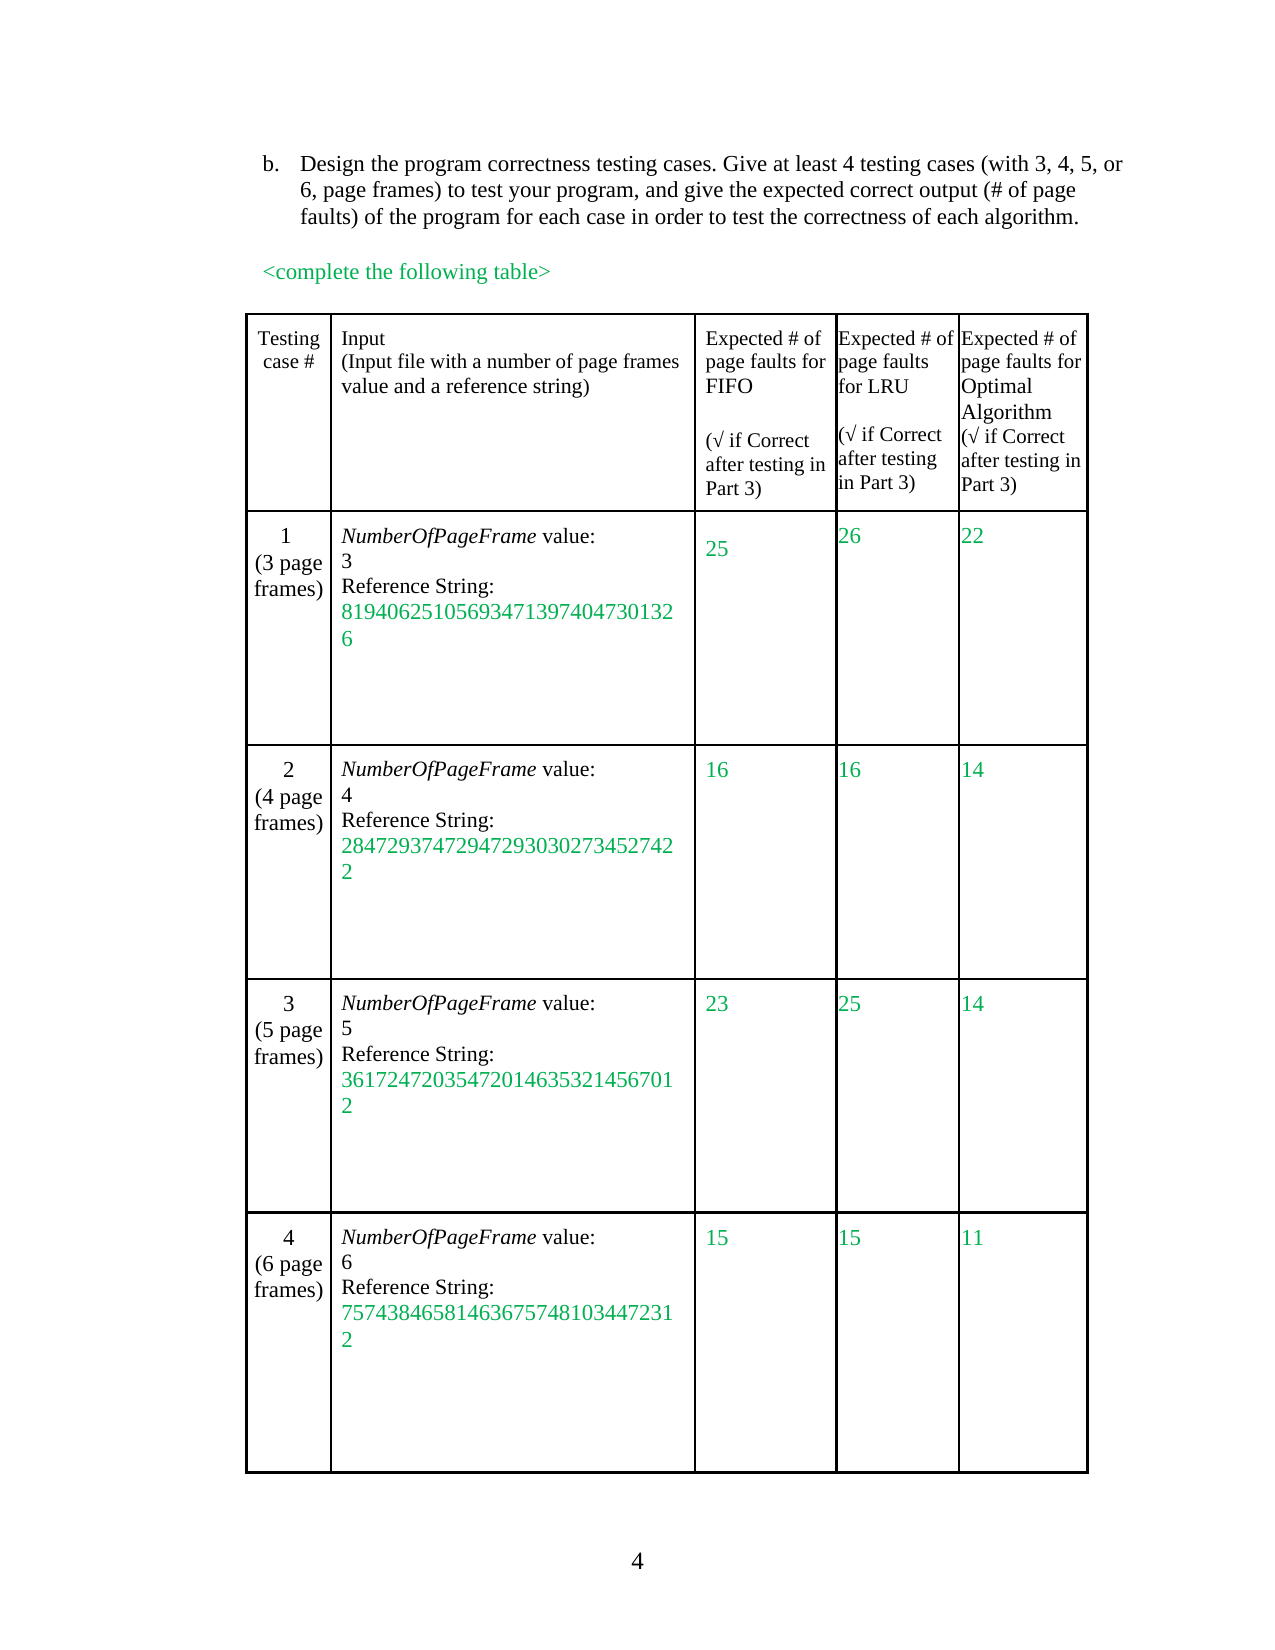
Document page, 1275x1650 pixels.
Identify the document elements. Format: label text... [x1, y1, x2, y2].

table_cell 4 (6 page frames) [248, 1214, 330, 1471]
table_cell 15 [696, 1214, 835, 1471]
table_cell NumberOfPageFrame value: 6 Reference String: 757438465814636757481034472312 [332, 1214, 694, 1471]
table_header Expected # of page faults for Optimal Algorithm (√ if Correct after testing in Part 3) [960, 315, 1086, 510]
table_cell 16 [838, 746, 958, 978]
table_cell 26 [838, 512, 958, 744]
list Design the program correctness testing cases. Give at least 4 testing cases (with 3, 4, 5, or 6, page frames) to test your program, and give the expected correct output (# of page faults) of the program for each case in order to test the correctness of each algorithm. [262, 150, 1125, 229]
table_cell 15 [838, 1214, 958, 1471]
text <complete the following table> [262, 258, 1125, 284]
table_cell 16 [696, 746, 835, 978]
table_cell 25 [838, 980, 958, 1211]
table_cell 25 [696, 512, 835, 744]
table_cell NumberOfPageFrame value: 4 Reference String: 284729374729472930302734527422 [332, 746, 694, 978]
table_cell 22 [960, 512, 1086, 744]
table_cell 2 (4 page frames) [248, 746, 330, 978]
table_cell 23 [696, 980, 835, 1211]
table_cell 3 (5 page frames) [248, 980, 330, 1211]
table_cell 1 (3 page frames) [248, 512, 330, 744]
table_header Expected # of page faults for LRU (√ if Correct after testing in Part 3) [838, 315, 958, 510]
table_cell 11 [960, 1214, 1086, 1471]
table_cell 14 [960, 980, 1086, 1211]
table_cell NumberOfPageFrame value: 5 Reference String: 361724720354720146353214567012 [332, 980, 694, 1211]
table_header Testing case # [248, 315, 330, 510]
table_cell 14 [960, 746, 1086, 978]
table_header Expected # of page faults for FIFO (√ if Correct after testing in Part 3) [696, 315, 835, 510]
table_header Input (Input file with a number of page frames value and a reference string) [332, 315, 694, 510]
table_cell NumberOfPageFrame value: 3 Reference String: 819406251056934713974047301326 [332, 512, 694, 744]
